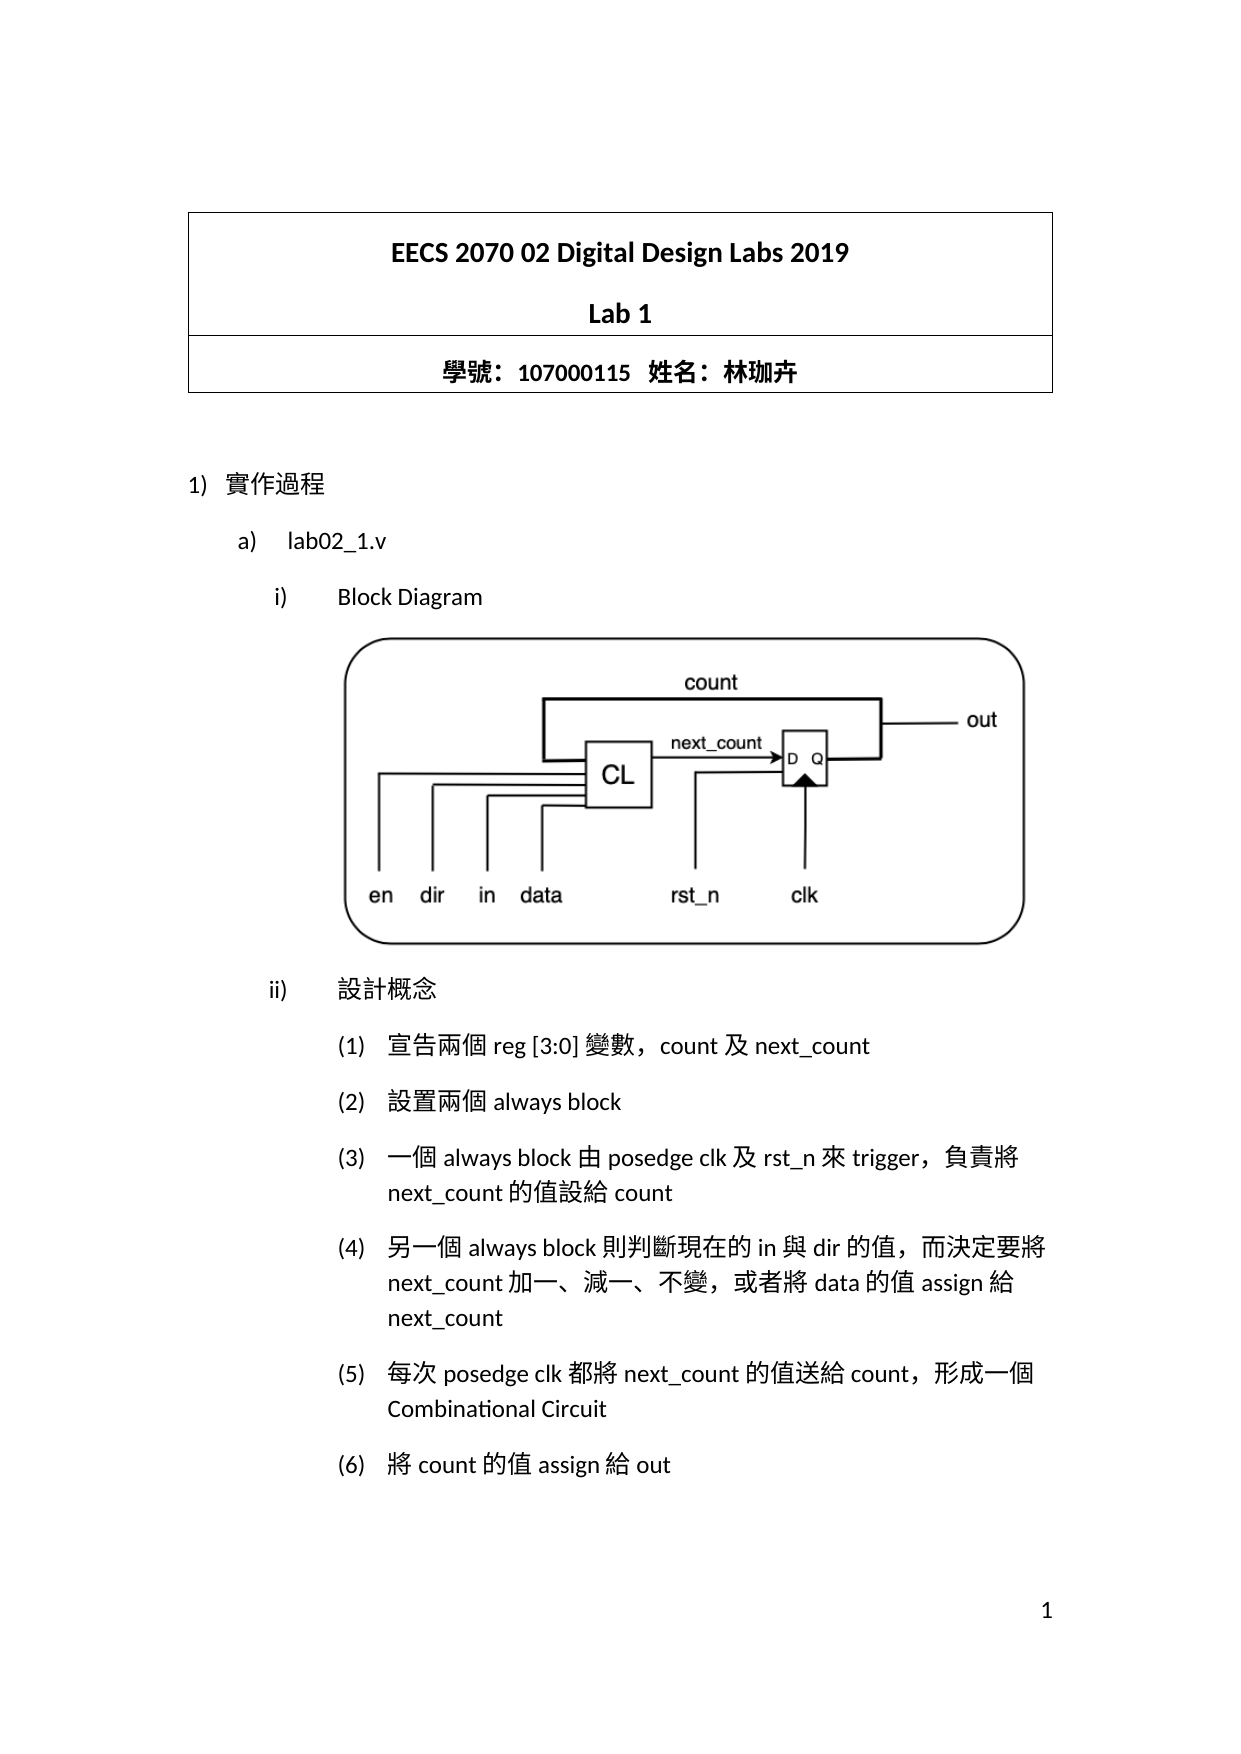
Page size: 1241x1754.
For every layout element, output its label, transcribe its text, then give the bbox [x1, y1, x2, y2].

list 實作過程 [187, 470, 1053, 500]
list 將 count 的值 assign 給 out [337, 1449, 1053, 1480]
table_header EECS 2070 02 Digital Design Labs 2019 Lab 1 [189, 213, 1052, 335]
list 設置兩個 always block [337, 1086, 1053, 1116]
list 另一個 always block 則判斷現在的 in 與 dir 的值，而決定要將 next_count 加一、減一、不變，或者將 data 的值 assign 給 next_count [337, 1232, 1053, 1333]
picture [337, 637, 1031, 949]
list lab02_1.v [237, 526, 1053, 556]
list Block Diagram [287, 581, 1053, 612]
list 設計概念 [287, 974, 1053, 1005]
list 每次 posedge clk 都將 next_count 的值送給 count，形成一個 Combinational Circuit [337, 1358, 1053, 1424]
list 一個 always block 由 posedge clk 及 rst_n 來 trigger，負責將 next_count 的值設給 count [337, 1142, 1053, 1207]
table_cell 學號：107000115 姓名：林珈卉 [189, 336, 1052, 392]
list 宣告兩個 reg [3:0] 變數，count 及 next_count [337, 1030, 1053, 1061]
